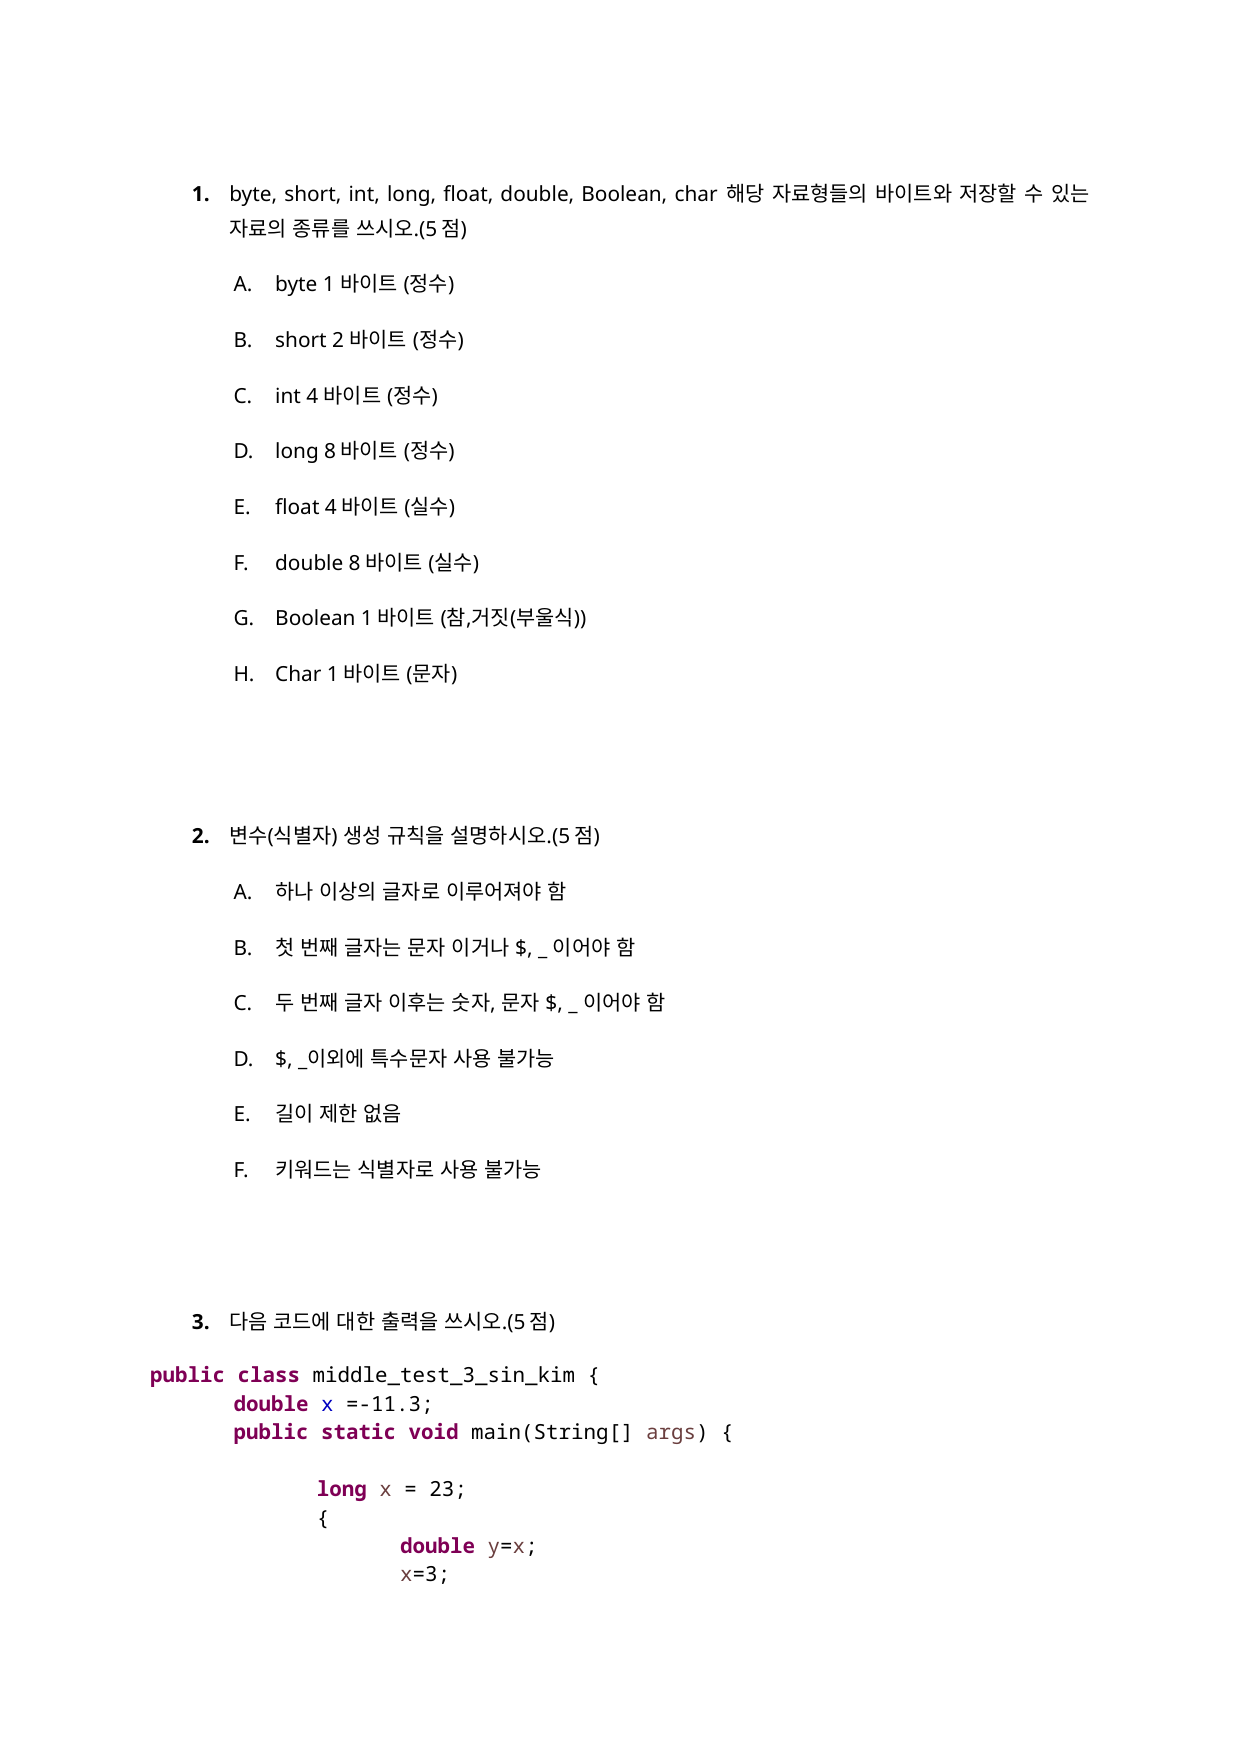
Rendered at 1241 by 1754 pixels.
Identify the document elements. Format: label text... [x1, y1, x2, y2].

list 변수(식별자) 생성 규칙을 설명하시오.(5점) [192, 819, 1090, 850]
text { [150, 1503, 1090, 1531]
list long 8바이트 (정수) [233, 434, 1090, 465]
list int 4 바이트 (정수) [233, 379, 1090, 409]
list 하나 이상의 글자로 이루어져야 함 [233, 875, 1090, 905]
text long x = 23; [150, 1474, 1090, 1503]
list double 8바이트 (실수) [233, 546, 1090, 576]
list 두 번째 글자 이후는 숫자, 문자 $, _ 이어야 함 [233, 986, 1090, 1017]
text x=3; [150, 1559, 1090, 1588]
list byte, short, int, long, float, double, Boolean, char 해당 자료형들의 바이트와 저장할 수 있는 자료의 종류를 쓰시오.(5점) [192, 177, 1090, 242]
list 다음 코드에 대한 출력을 쓰시오.(5점) [192, 1305, 1090, 1335]
list 키워드는 식별자로 사용 불가능 [233, 1153, 1090, 1183]
list byte 1 바이트 (정수) [233, 268, 1090, 298]
text double y=x; [150, 1531, 1090, 1559]
list Char 1바이트 (문자) [233, 657, 1090, 687]
list 첫 번째 글자는 문자 이거나 $, _ 이어야 함 [233, 931, 1090, 961]
list float 4바이트 (실수) [233, 490, 1090, 520]
list short 2 바이트 (정수) [233, 323, 1090, 353]
list 길이 제한 없음 [233, 1098, 1090, 1128]
list Boolean 1바이트 (참,거짓(부울식)) [233, 601, 1090, 632]
list $, _이외에 특수문자 사용 불가능 [233, 1042, 1090, 1072]
text double x =-11.3; [150, 1389, 1090, 1417]
text public class middle_test_3_sin_kim { [150, 1361, 1090, 1389]
text public static void main(String[] args) { [150, 1417, 1090, 1446]
